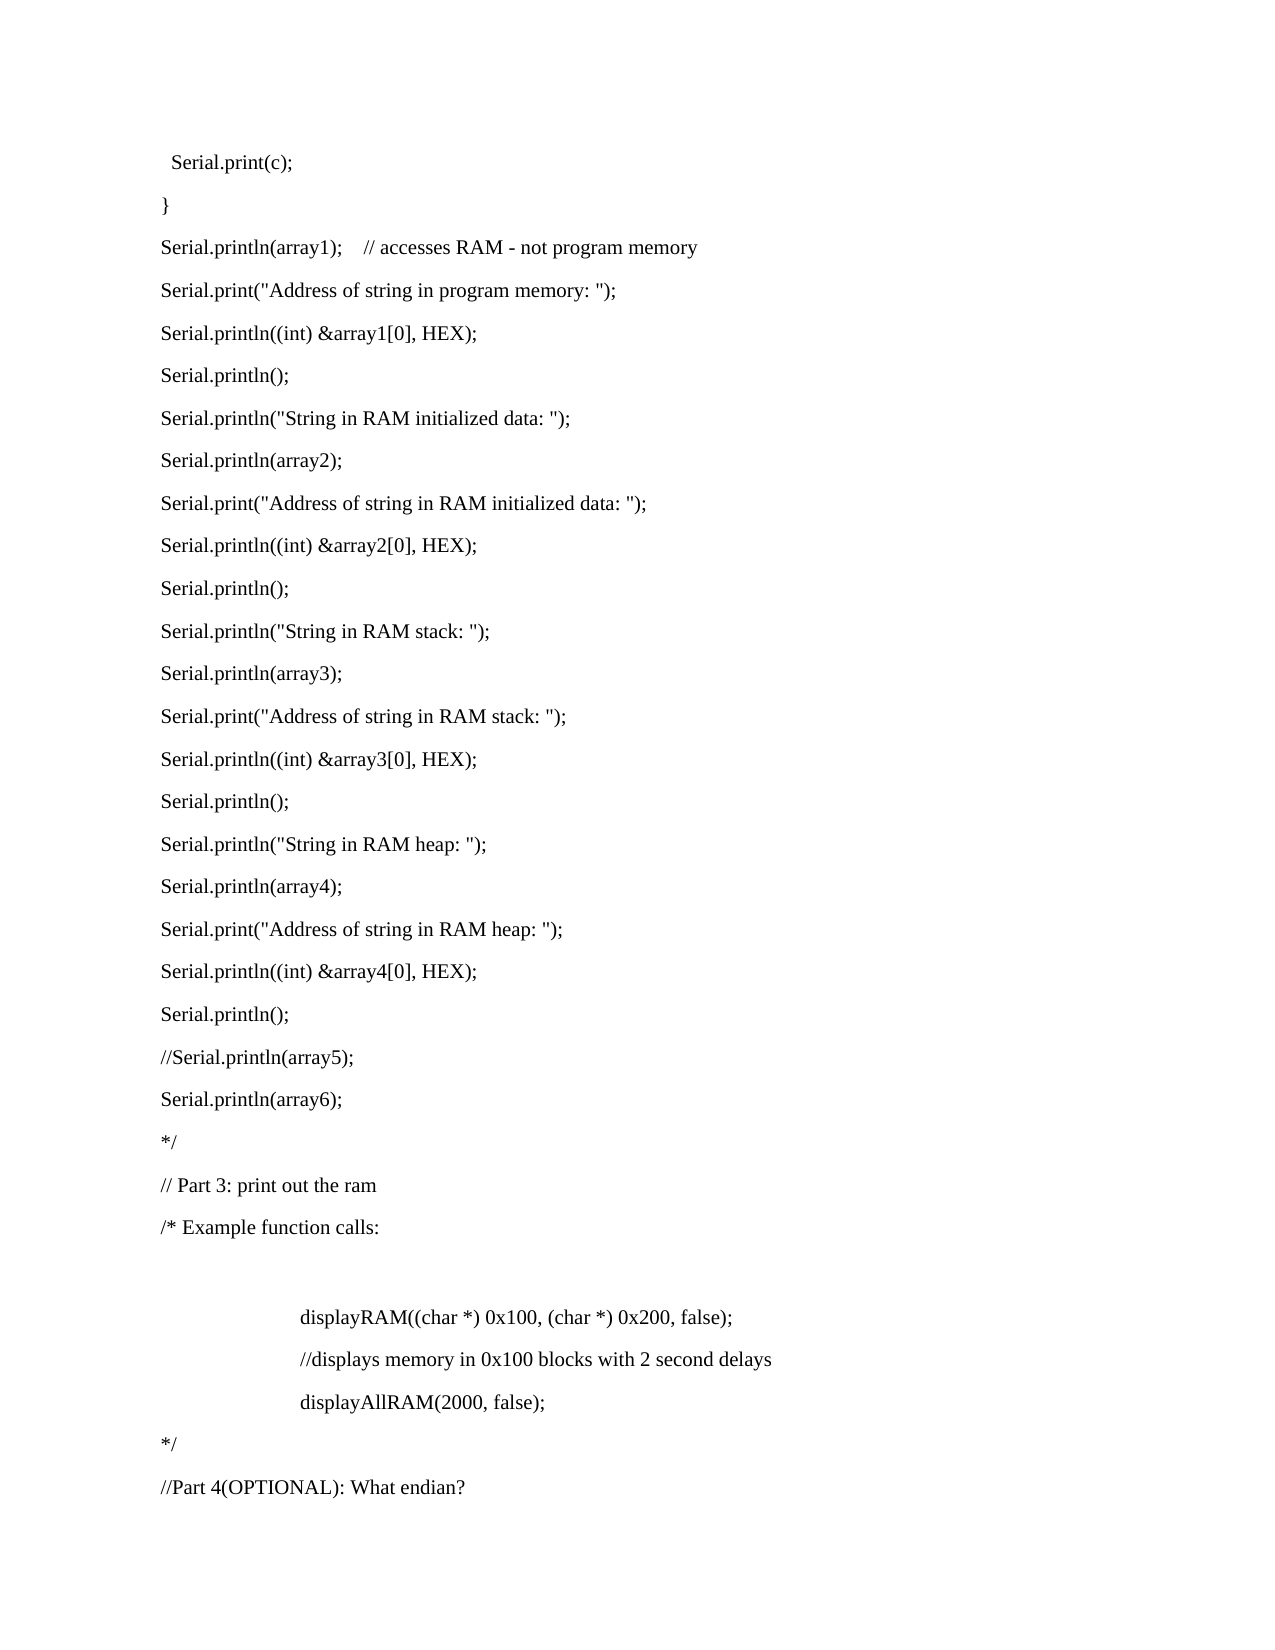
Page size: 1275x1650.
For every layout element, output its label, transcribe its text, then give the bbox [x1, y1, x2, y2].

text */ [150, 1130, 1125, 1154]
text Serial.println(array6); [150, 1087, 1125, 1111]
text displayRAM((char *) 0x100, (char *) 0x200, false); [150, 1304, 1125, 1329]
text Serial.println(array3); [150, 661, 1125, 685]
text Serial.println((int) &array3[0], HEX); [150, 746, 1125, 771]
text Serial.println(); [150, 789, 1125, 813]
text Serial.print("Address of string in program memory: "); [150, 278, 1125, 302]
text Serial.println((int) &array1[0], HEX); [150, 320, 1125, 344]
text Serial.println((int) &array2[0], HEX); [150, 533, 1125, 557]
text Serial.println(); [150, 1002, 1125, 1026]
text /* Example function calls: [150, 1215, 1125, 1239]
text Serial.println("String in RAM heap: "); [150, 832, 1125, 856]
text Serial.println("String in RAM stack: "); [150, 619, 1125, 643]
text // Part 3: print out the ram [150, 1172, 1125, 1197]
text Serial.println((int) &array4[0], HEX); [150, 959, 1125, 983]
text */ [150, 1432, 1125, 1456]
text displayAllRAM(2000, false); [150, 1390, 1125, 1414]
text Serial.println(array2); [150, 448, 1125, 472]
text Serial.print("Address of string in RAM initialized data: "); [150, 491, 1125, 515]
text Serial.println("String in RAM initialized data: "); [150, 406, 1125, 430]
text Serial.print("Address of string in RAM heap: "); [150, 917, 1125, 941]
text } [150, 193, 1125, 217]
text //displays memory in 0x100 blocks with 2 second delays [150, 1347, 1125, 1371]
text //Part 4(OPTIONAL): What endian? [150, 1475, 1125, 1499]
text Serial.println(array4); [150, 874, 1125, 898]
text Serial.print("Address of string in RAM stack: "); [150, 704, 1125, 728]
text //Serial.println(array5); [150, 1045, 1125, 1069]
text Serial.println(); [150, 363, 1125, 387]
text Serial.println(); [150, 576, 1125, 600]
text Serial.print(c); [150, 150, 1125, 174]
text Serial.println(array1); // accesses RAM - not program memory [150, 235, 1125, 259]
